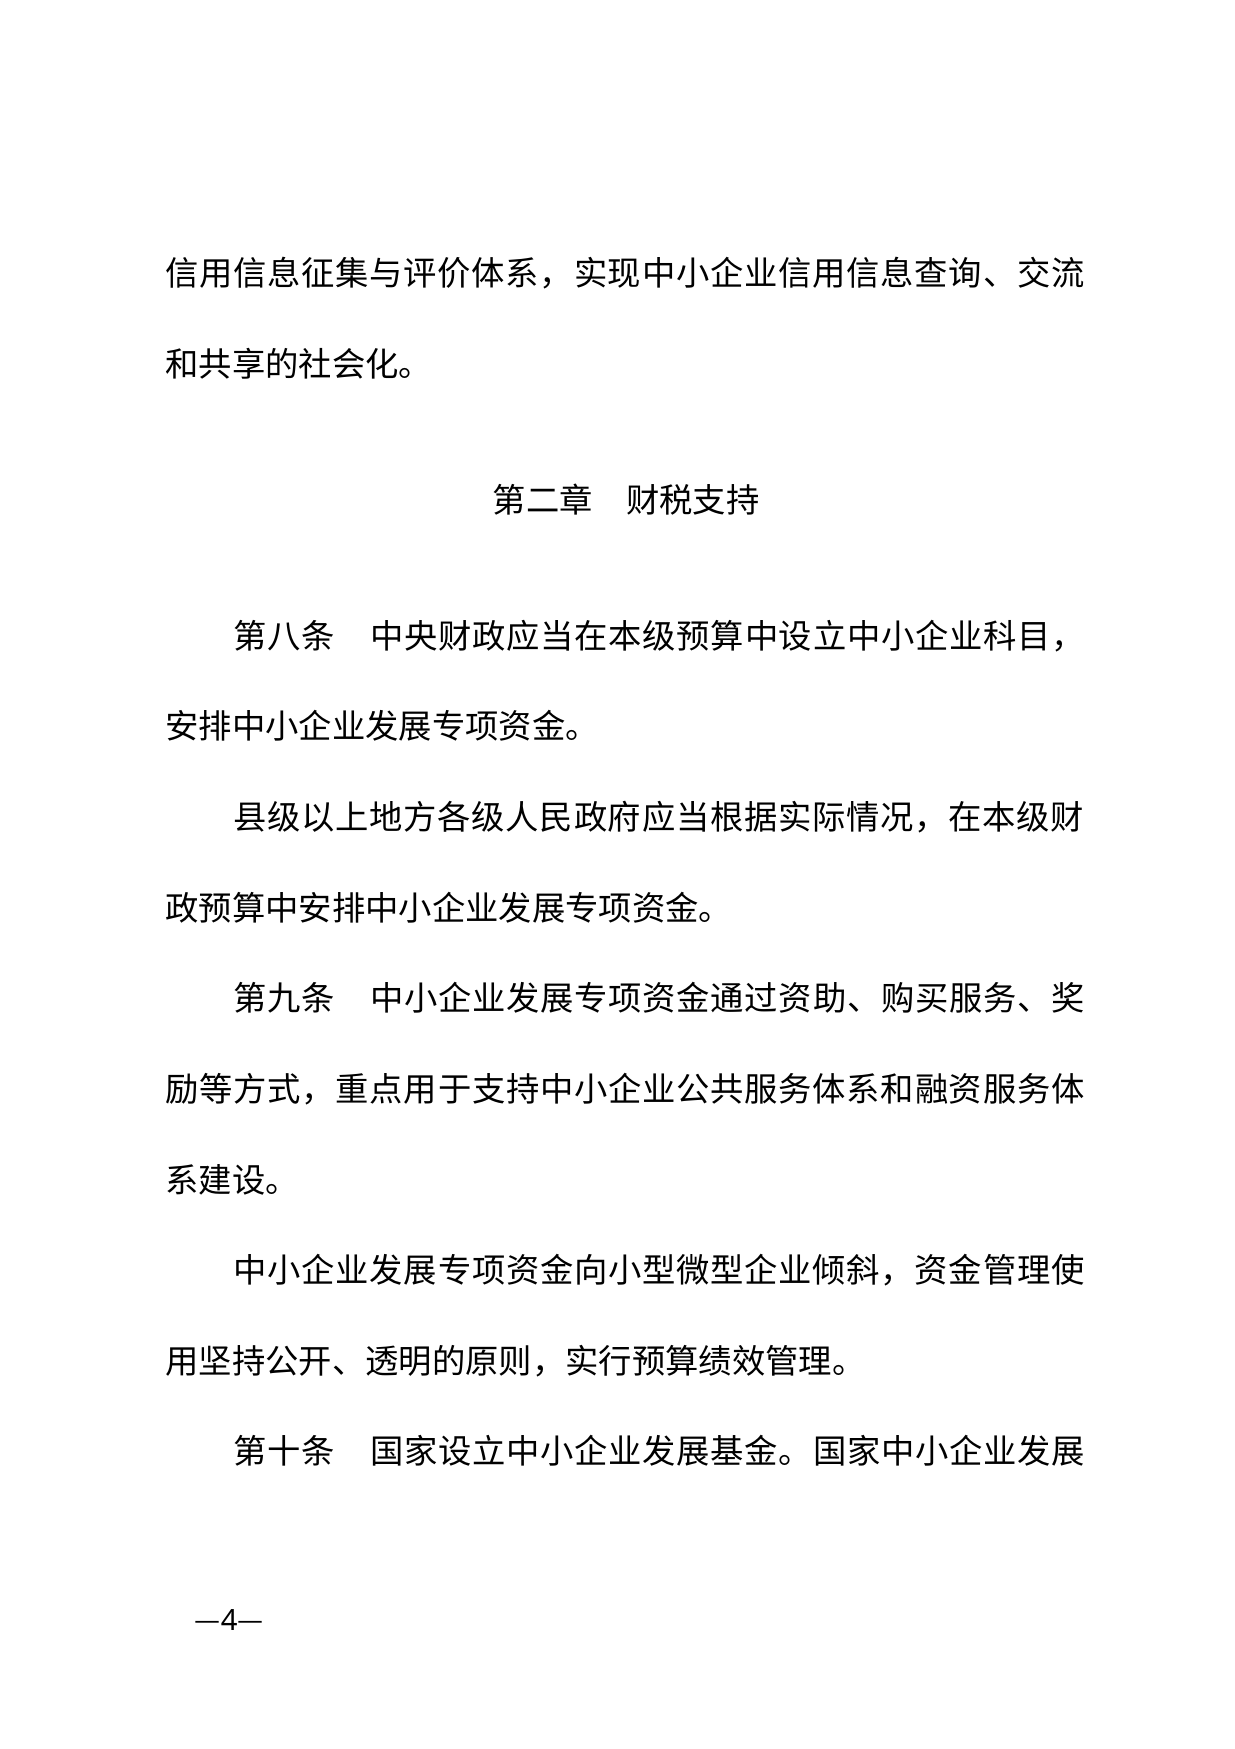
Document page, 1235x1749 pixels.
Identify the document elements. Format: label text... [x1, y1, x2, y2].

text 第二章 财税支持 [165, 452, 1087, 543]
text 第九条 中小企业发展专项资金通过资助、购买服务、奖励等方式，重点用于支持中小企业公共服务体系和融资服务体系建设。 [165, 951, 1087, 1223]
text 县级以上地方各级人民政府应当根据实际情况，在本级财政预算中安排中小企业发展专项资金。 [165, 770, 1087, 951]
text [165, 226, 1087, 407]
text 第八条 中央财政应当在本级预算中设立中小企业科目，安排中小企业发展专项资金。 [165, 588, 1087, 770]
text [165, 1404, 1087, 1495]
text 中小企业发展专项资金向小型微型企业倾斜，资金管理使用坚持公开、透明的原则，实行预算绩效管理。 [165, 1223, 1087, 1404]
